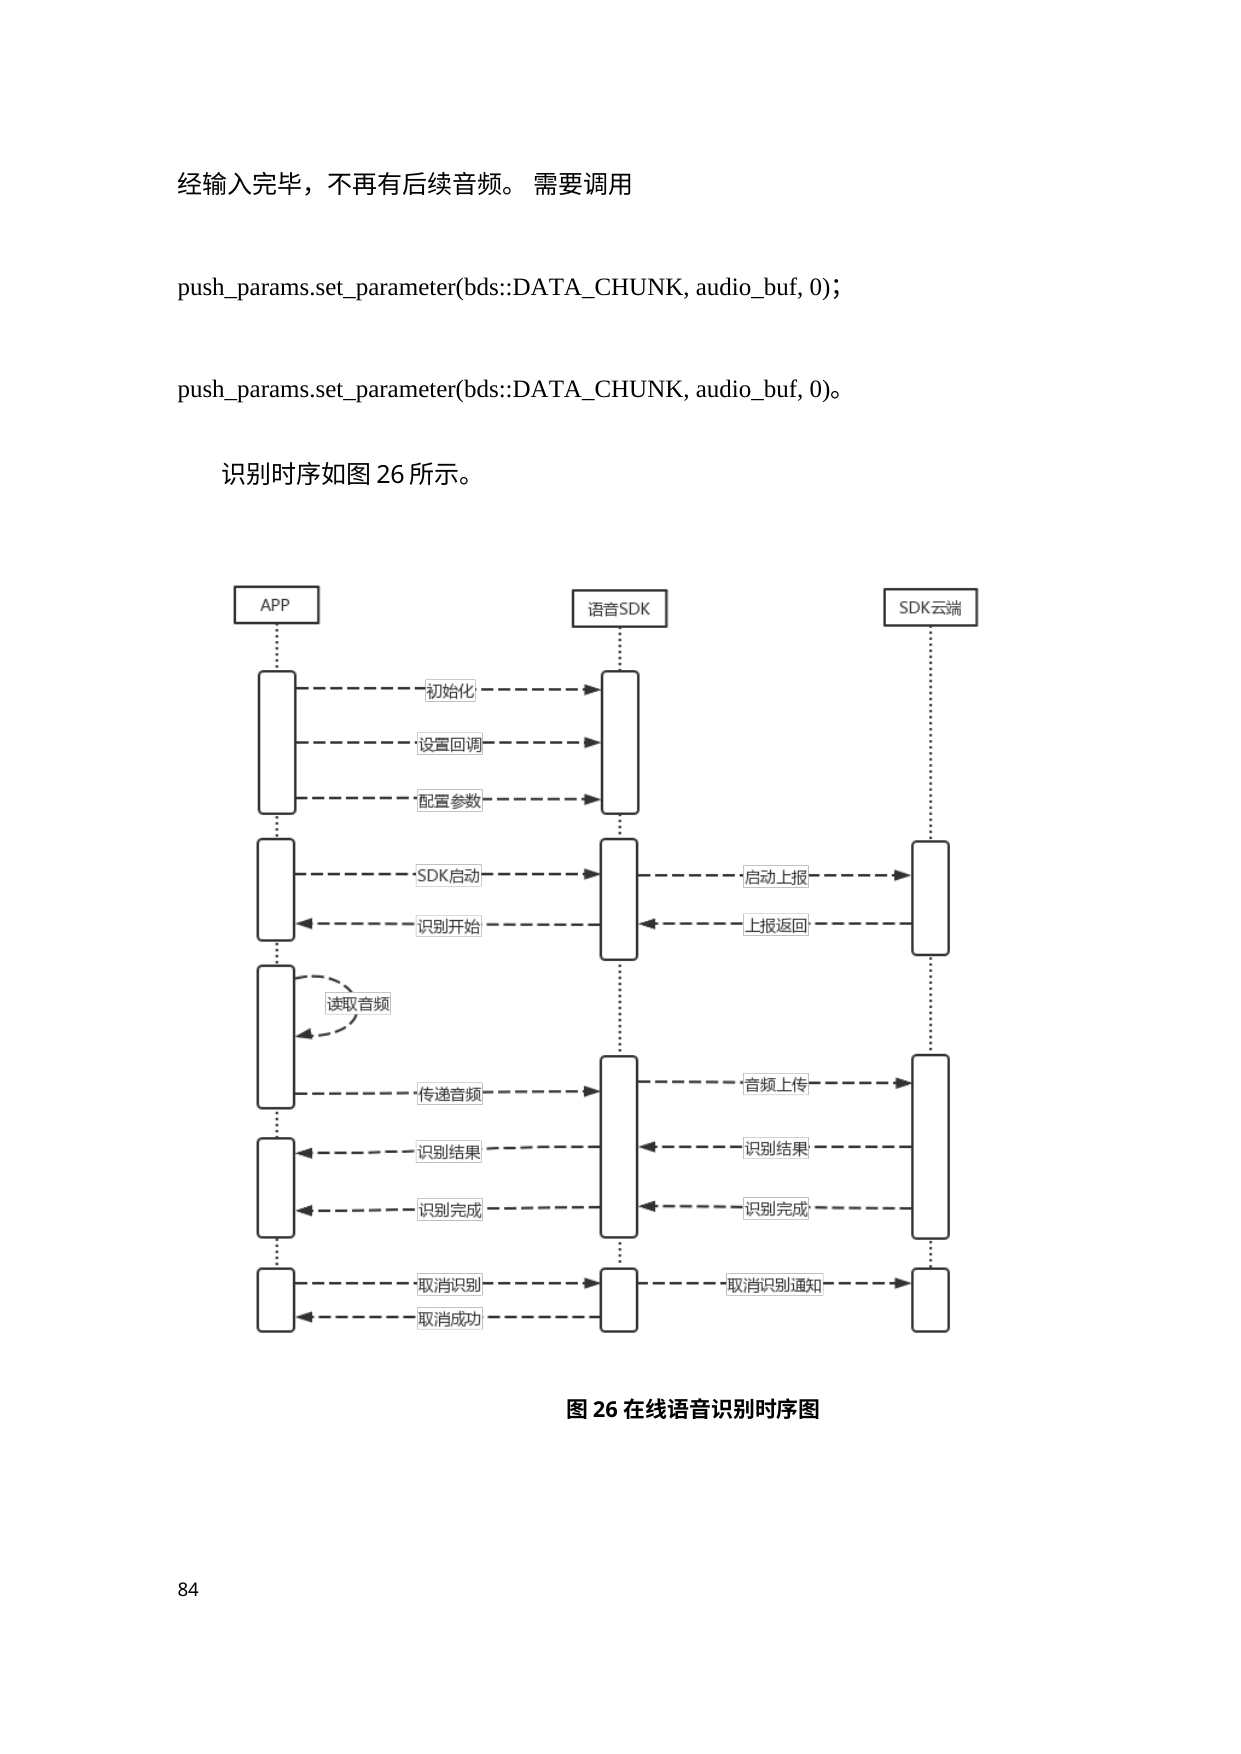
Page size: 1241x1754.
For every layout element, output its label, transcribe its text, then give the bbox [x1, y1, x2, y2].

text 识别时序如图26所示。 [177, 438, 1122, 506]
picture [177, 529, 1013, 1369]
text 图26 在线语音识别时序图 [221, 1391, 1122, 1424]
